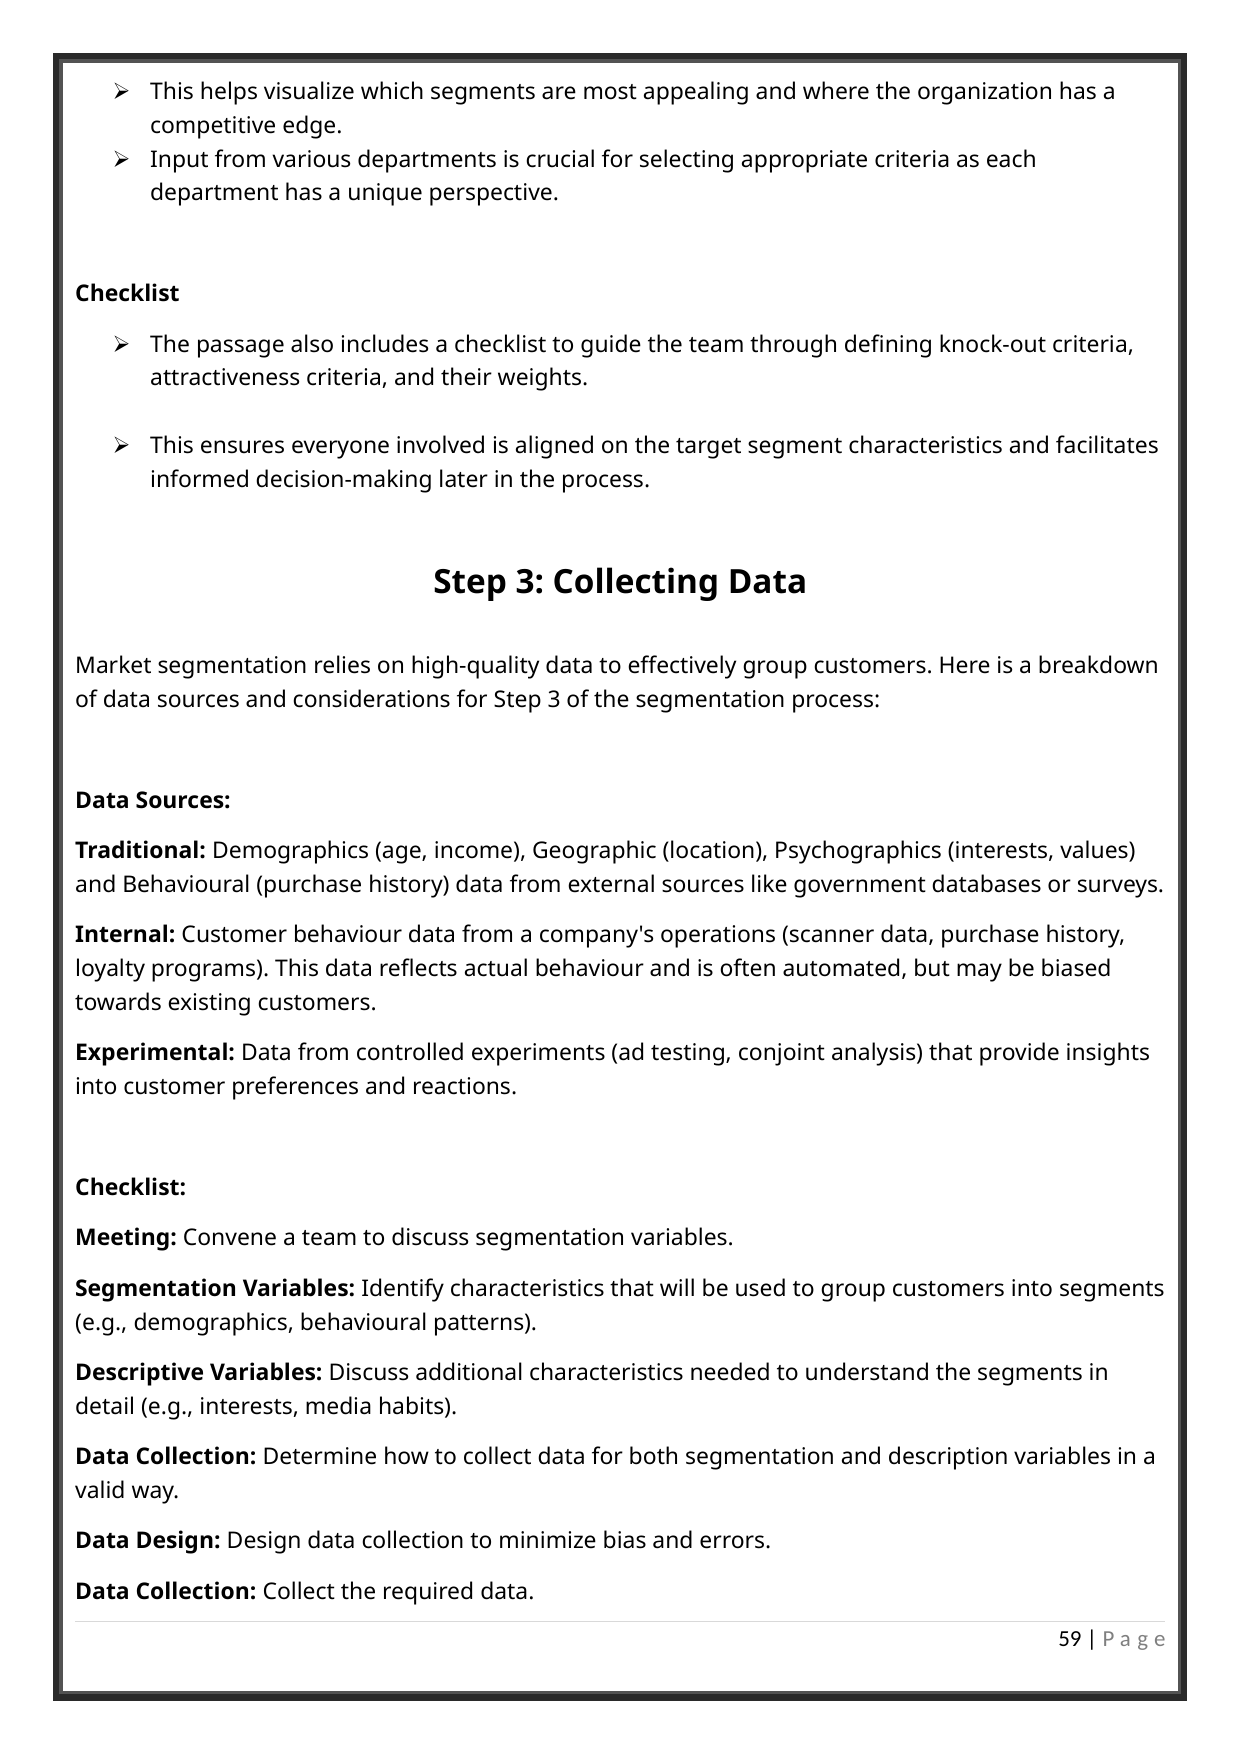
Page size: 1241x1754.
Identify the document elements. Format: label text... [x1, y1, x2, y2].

text Traditional: Demographics (age, income), Geographic (location), Psychographics (interests, values) and Behavioural (purchase history) data from external sources like government databases or surveys. [75, 834, 1165, 899]
text Segmentation Variables: Identify characteristics that will be used to group customers into segments (e.g., demographics, behavioural patterns). [75, 1272, 1165, 1337]
text Descriptive Variables: Discuss additional characteristics needed to understand the segments in detail (e.g., interests, media habits). [75, 1356, 1165, 1421]
text Internal: Customer behaviour data from a company's operations (scanner data, purchase history, loyalty programs). This data reflects actual behaviour and is often automated, but may be biased towards existing customers. [75, 918, 1165, 1017]
text Data Sources: [75, 784, 1165, 815]
text Checklist [75, 277, 1165, 308]
text Experimental: Data from controlled experiments (ad testing, conjoint analysis) that provide insights into customer preferences and reactions. [75, 1036, 1165, 1101]
text Checklist: [75, 1171, 1165, 1202]
text Data Collection: Collect the required data. [75, 1574, 1165, 1606]
list The passage also includes a checklist to guide the team through defining knock-out criteria, attractiveness criteria, and their weights. [112, 327, 1165, 392]
list Input from various departments is crucial for selecting appropriate criteria as each department has a unique perspective. [112, 142, 1165, 207]
list This ensures everyone involved is aligned on the target segment characteristics and facilitates informed decision-making later in the process. [112, 429, 1165, 494]
text Meeting: Convene a team to discuss segmentation variables. [75, 1221, 1165, 1252]
text Data Design: Design data collection to minimize bias and errors. [75, 1524, 1165, 1555]
text Market segmentation relies on high-quality data to effectively group customers. Here is a breakdown of data sources and considerations for Step 3 of the segmentation process: [75, 649, 1165, 714]
list This helps visualize which segments are most appealing and where the organization has a competitive edge. [112, 75, 1165, 140]
text Data Collection: Determine how to collect data for both segmentation and description variables in a valid way. [75, 1440, 1165, 1505]
text Step 3: Collecting Data [75, 558, 1165, 604]
